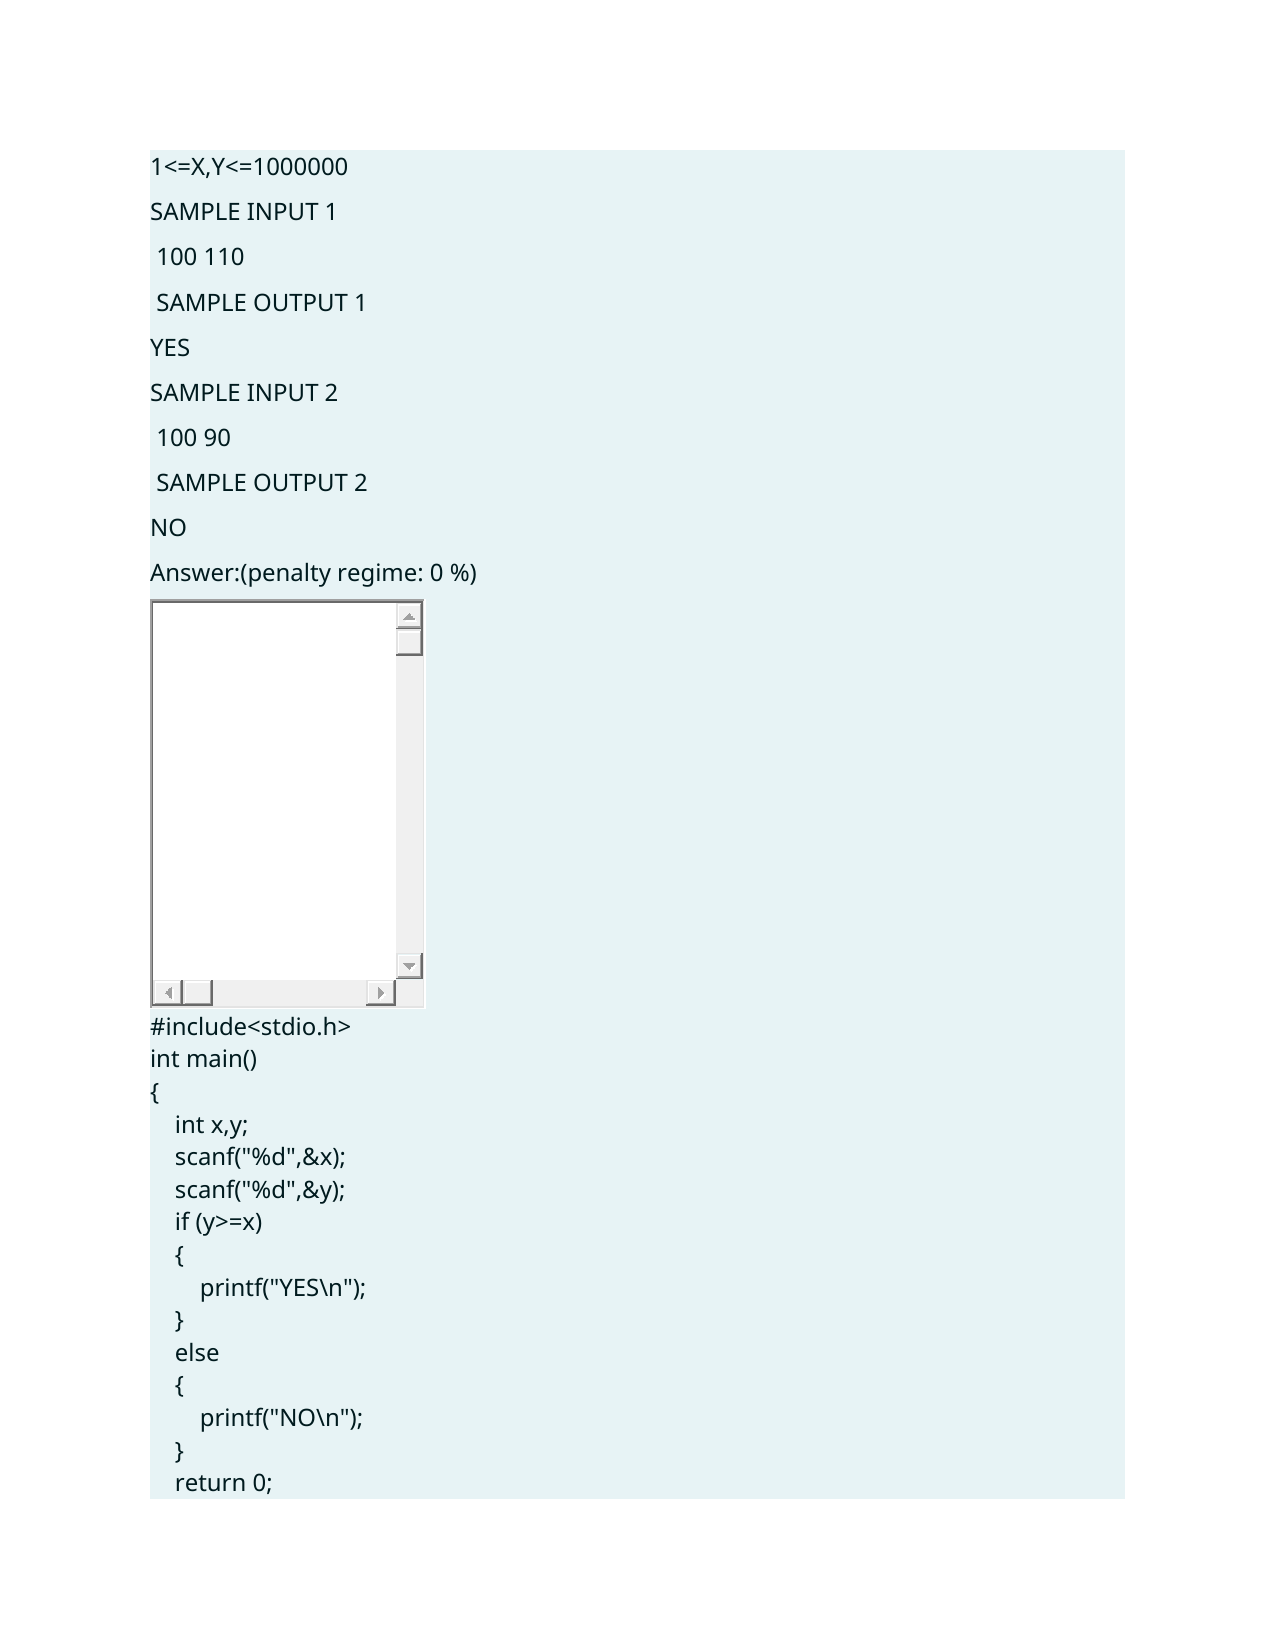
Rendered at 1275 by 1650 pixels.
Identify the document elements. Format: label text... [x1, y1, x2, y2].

text int x,y; [150, 1107, 1125, 1140]
text YES [150, 330, 1125, 363]
text if (y>=x) [150, 1205, 1125, 1238]
text printf("NO\n"); [150, 1401, 1125, 1433]
text int main() [150, 1042, 1125, 1075]
text SAMPLE INPUT 1 [150, 195, 1125, 228]
text return 0; [150, 1466, 1125, 1499]
text #include<stdio.h> [150, 1009, 1125, 1042]
text NO [150, 511, 1125, 543]
text scanf("%d",&y); [150, 1173, 1125, 1205]
text Answer:(penalty regime: 0 %) [150, 556, 1125, 588]
text else [150, 1336, 1125, 1368]
text SAMPLE OUTPUT 1 [150, 285, 1125, 318]
text printf("YES\n"); [150, 1270, 1125, 1303]
text 100 110 [150, 240, 1125, 273]
text 1<=X,Y<=1000000 [150, 150, 1125, 183]
text scanf("%d",&x); [150, 1140, 1125, 1173]
text SAMPLE OUTPUT 2 [150, 466, 1125, 498]
text { [150, 1238, 1125, 1270]
text 100 90 [150, 421, 1125, 453]
text SAMPLE INPUT 2 [150, 376, 1125, 408]
text { [150, 1075, 1125, 1107]
text } [150, 1433, 1125, 1466]
text { [150, 1368, 1125, 1401]
text } [150, 1303, 1125, 1336]
